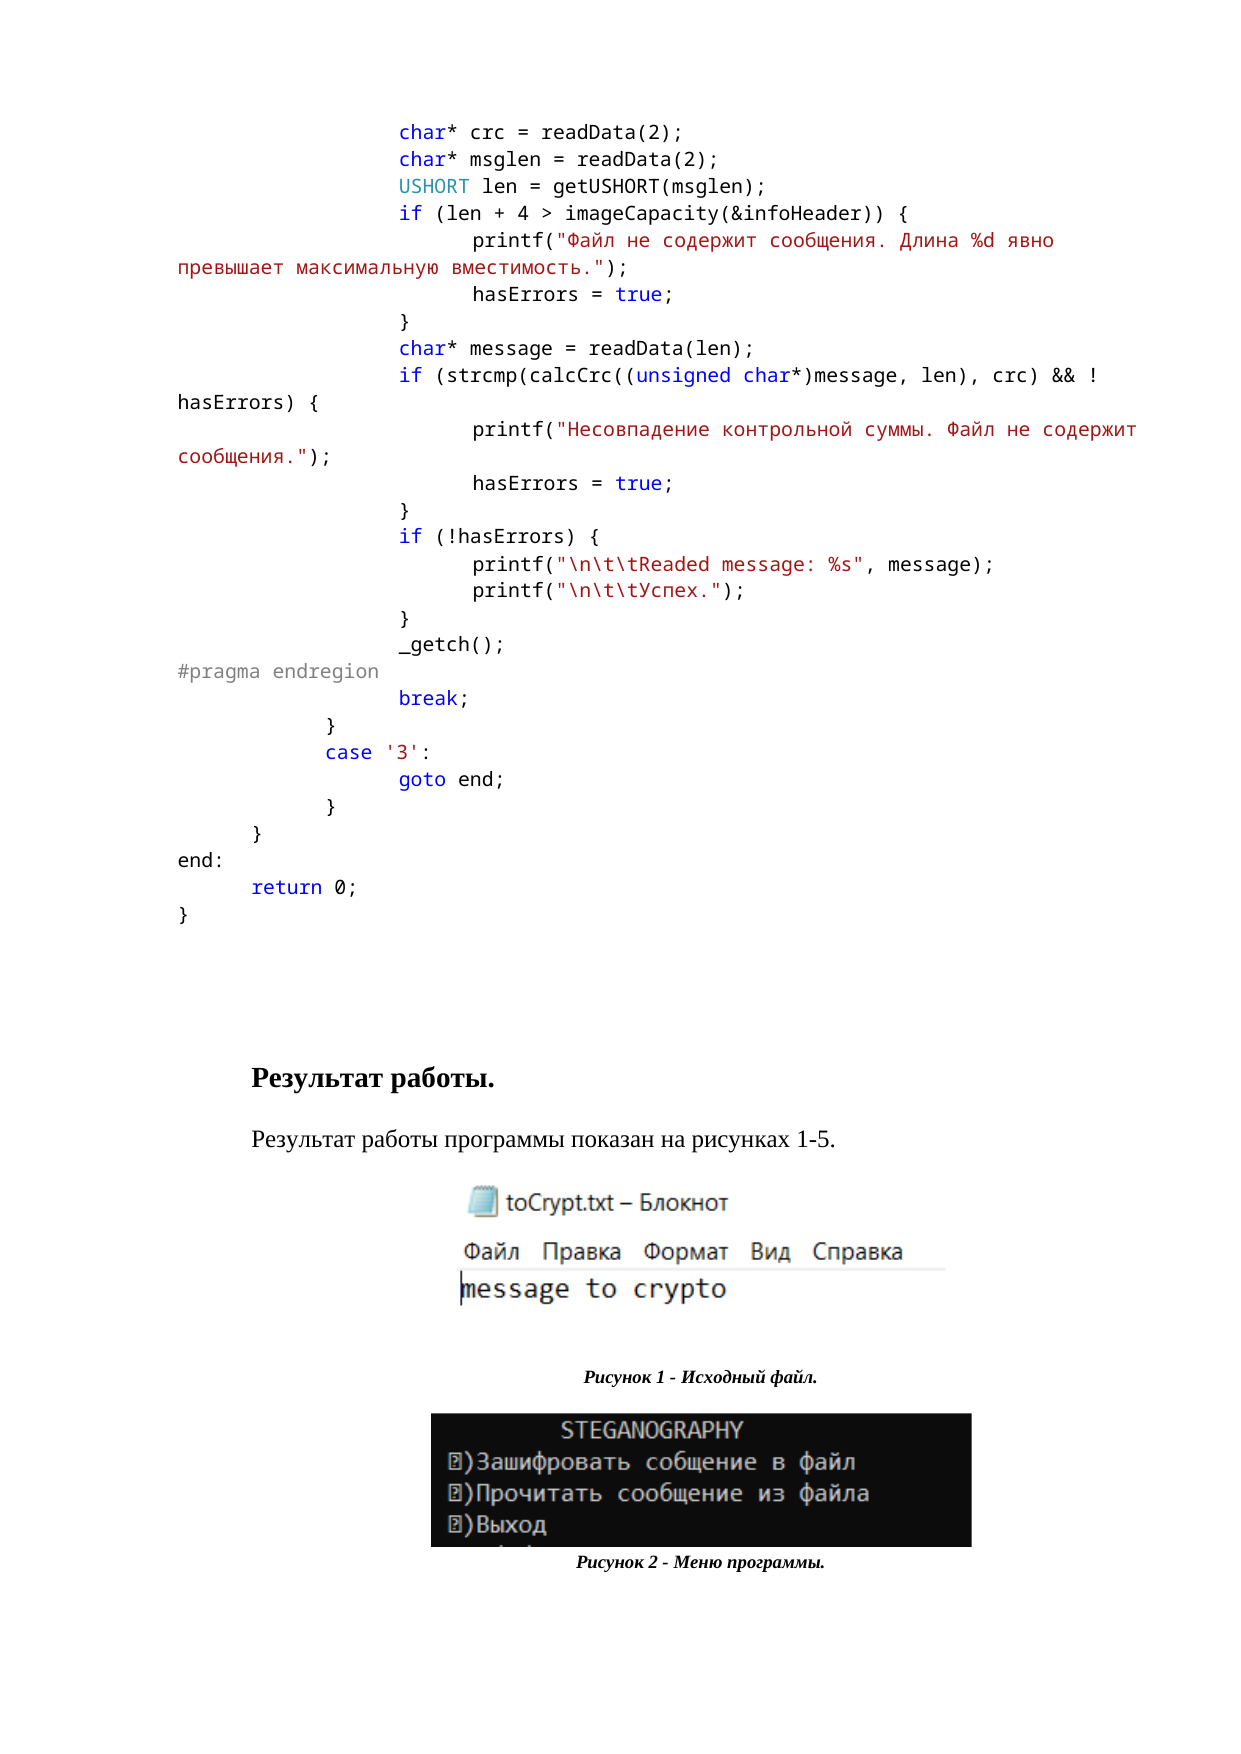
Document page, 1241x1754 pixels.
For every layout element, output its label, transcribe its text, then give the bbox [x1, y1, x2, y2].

text if (len + 4 > imageCapacity(&infoHeader)) { [177, 199, 1152, 226]
text } [177, 901, 1152, 927]
text } [177, 793, 1152, 819]
picture [431, 1412, 972, 1547]
text if (strcmp(calcCrc((unsigned char*)message, len), crc) && !hasErrors) { [177, 361, 1152, 415]
text char* crc = readData(2); [177, 118, 1152, 145]
text Рисунок 2 - Меню программы. [177, 1551, 1152, 1573]
text if (!hasErrors) { [177, 523, 1152, 550]
text } [177, 496, 1152, 523]
text return 0; [177, 873, 1152, 901]
text _getch(); [177, 631, 1152, 658]
text printf("\n\t\tReaded message: %s", message); [177, 550, 1152, 577]
text break; [177, 685, 1152, 712]
text Результат работы. [177, 1060, 1152, 1094]
text } [177, 604, 1152, 631]
text Результат работы программы показан на рисунках 1-5. [177, 1124, 1152, 1153]
text #pragma endregion [177, 658, 1152, 685]
text printf("Файл не содержит сообщения. Длина %d явно превышает максимальную вместимость."); [177, 226, 1152, 280]
text end: [177, 847, 1152, 873]
picture [456, 1182, 946, 1320]
text Рисунок 1 - Исходный файл. [177, 1366, 1152, 1388]
text goto end; [177, 766, 1152, 793]
text hasErrors = true; [177, 469, 1152, 496]
text printf("Несовпадение контрольной суммы. Файл не содержит сообщения."); [177, 415, 1152, 469]
text } [177, 712, 1152, 739]
text } [177, 819, 1152, 847]
text } [177, 307, 1152, 334]
text hasErrors = true; [177, 280, 1152, 307]
text char* message = readData(len); [177, 334, 1152, 361]
text case '3': [177, 739, 1152, 766]
text char* msglen = readData(2); [177, 145, 1152, 172]
text printf("\n\t\tУспех."); [177, 577, 1152, 604]
text USHORT len = getUSHORT(msglen); [177, 172, 1152, 199]
